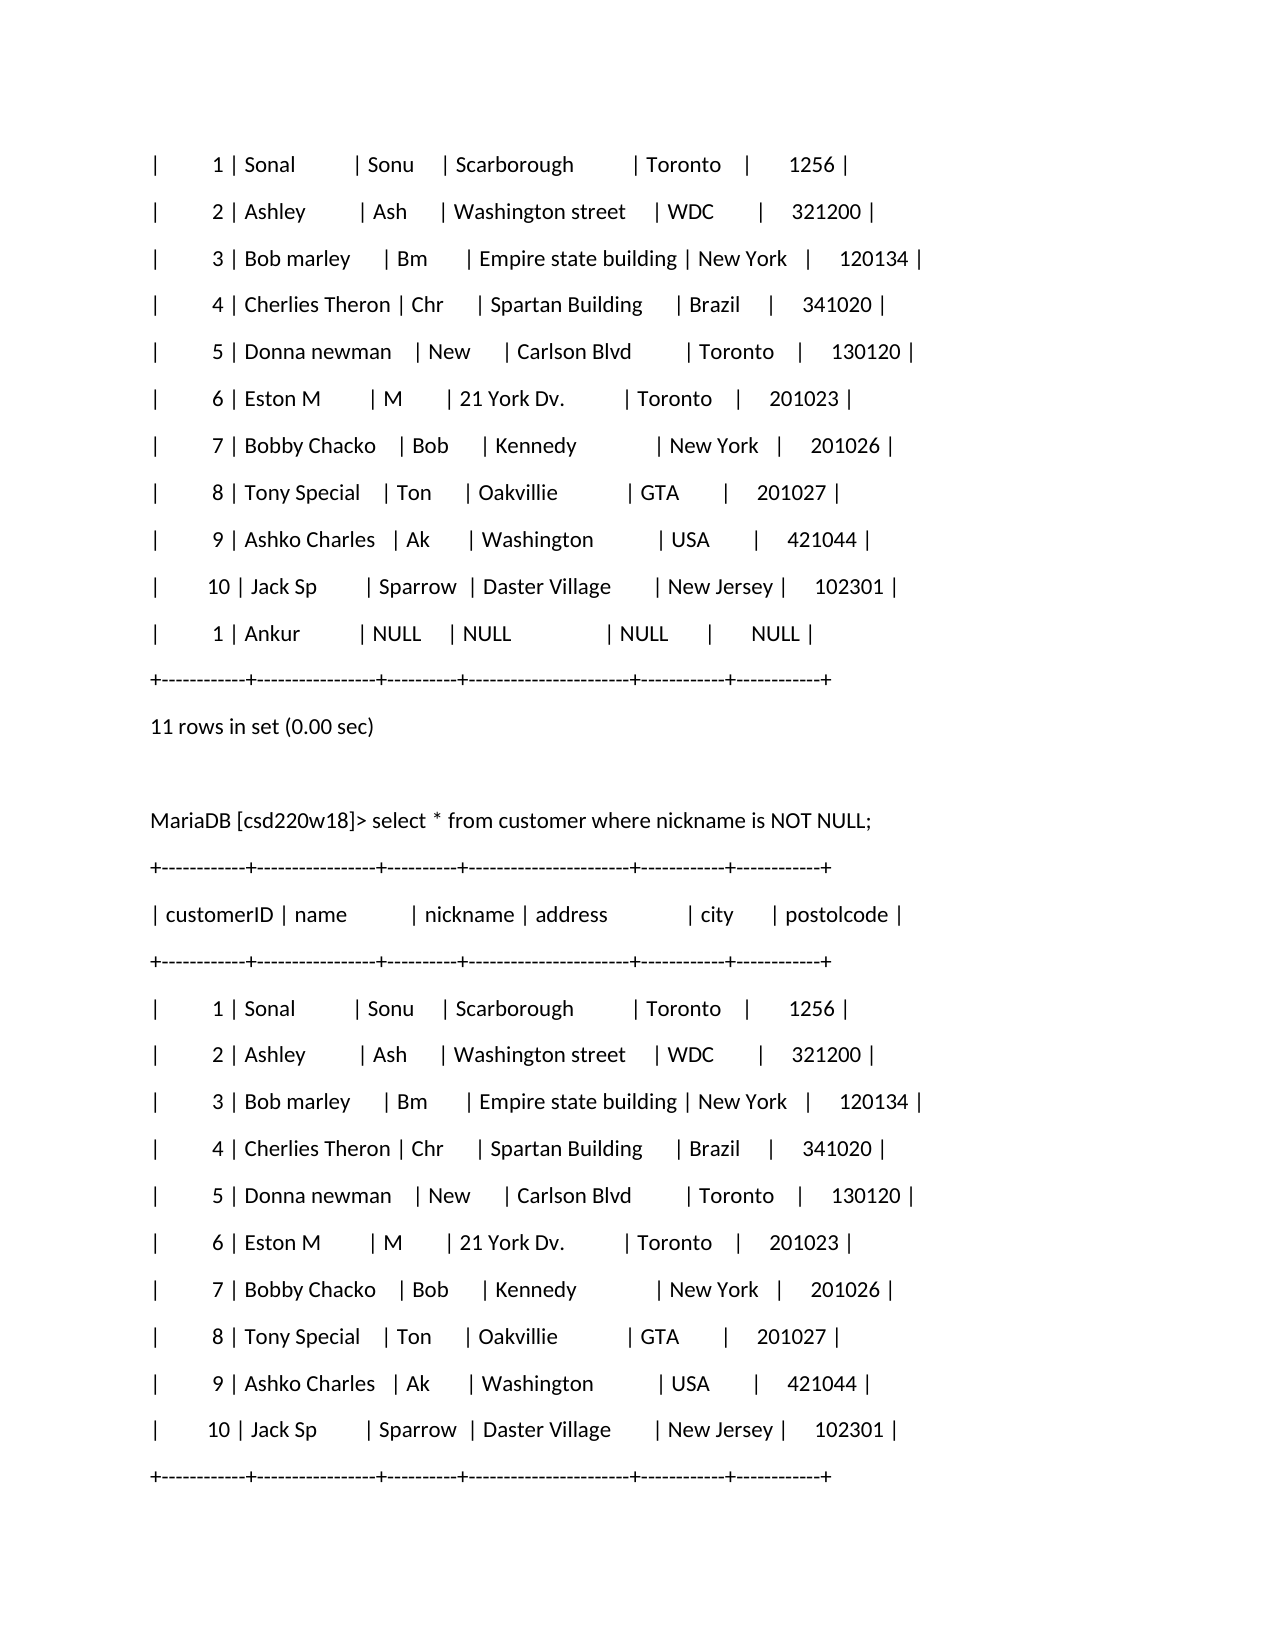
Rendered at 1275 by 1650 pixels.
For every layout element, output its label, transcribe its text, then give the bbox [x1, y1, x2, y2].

text | 7 | Bobby Chacko | Bob | Kennedy | New York | 201026 | [150, 1275, 1125, 1303]
text | customerID | name | nickname | address | city | postolcode | [150, 900, 1125, 928]
text | 4 | Cherlies Theron | Chr | Spartan Building | Brazil | 341020 | [150, 291, 1125, 319]
text | 6 | Eston M | M | 21 York Dv. | Toronto | 201023 | [150, 384, 1125, 412]
text | 4 | Cherlies Theron | Chr | Spartan Building | Brazil | 341020 | [150, 1134, 1125, 1162]
text | 2 | Ashley | Ash | Washington street | WDC | 321200 | [150, 197, 1125, 225]
text | 8 | Tony Special | Ton | Oakvillie | GTA | 201027 | [150, 1322, 1125, 1350]
text | 5 | Donna newman | New | Carlson Blvd | Toronto | 130120 | [150, 337, 1125, 366]
text +------------+-----------------+----------+-----------------------+------------+------------+ [150, 1462, 1125, 1491]
text | 1 | Ankur | NULL | NULL | NULL | NULL | [150, 619, 1125, 647]
text | 8 | Tony Special | Ton | Oakvillie | GTA | 201027 | [150, 478, 1125, 506]
text | 3 | Bob marley | Bm | Empire state building | New York | 120134 | [150, 244, 1125, 272]
text +------------+-----------------+----------+-----------------------+------------+------------+ [150, 853, 1125, 881]
text | 3 | Bob marley | Bm | Empire state building | New York | 120134 | [150, 1087, 1125, 1116]
text MariaDB [csd220w18]> select * from customer where nickname is NOT NULL; [150, 806, 1125, 834]
text | 9 | Ashko Charles | Ak | Washington | USA | 421044 | [150, 1369, 1125, 1397]
text | 10 | Jack Sp | Sparrow | Daster Village | New Jersey | 102301 | [150, 1416, 1125, 1444]
text | 1 | Sonal | Sonu | Scarborough | Toronto | 1256 | [150, 150, 1125, 178]
text | 2 | Ashley | Ash | Washington street | WDC | 321200 | [150, 1041, 1125, 1069]
text | 1 | Sonal | Sonu | Scarborough | Toronto | 1256 | [150, 994, 1125, 1022]
text | 9 | Ashko Charles | Ak | Washington | USA | 421044 | [150, 525, 1125, 553]
text | 5 | Donna newman | New | Carlson Blvd | Toronto | 130120 | [150, 1181, 1125, 1209]
text 11 rows in set (0.00 sec) [150, 712, 1125, 741]
text +------------+-----------------+----------+-----------------------+------------+------------+ [150, 947, 1125, 975]
text | 7 | Bobby Chacko | Bob | Kennedy | New York | 201026 | [150, 431, 1125, 459]
text +------------+-----------------+----------+-----------------------+------------+------------+ [150, 666, 1125, 694]
text | 6 | Eston M | M | 21 York Dv. | Toronto | 201023 | [150, 1228, 1125, 1256]
text | 10 | Jack Sp | Sparrow | Daster Village | New Jersey | 102301 | [150, 572, 1125, 600]
